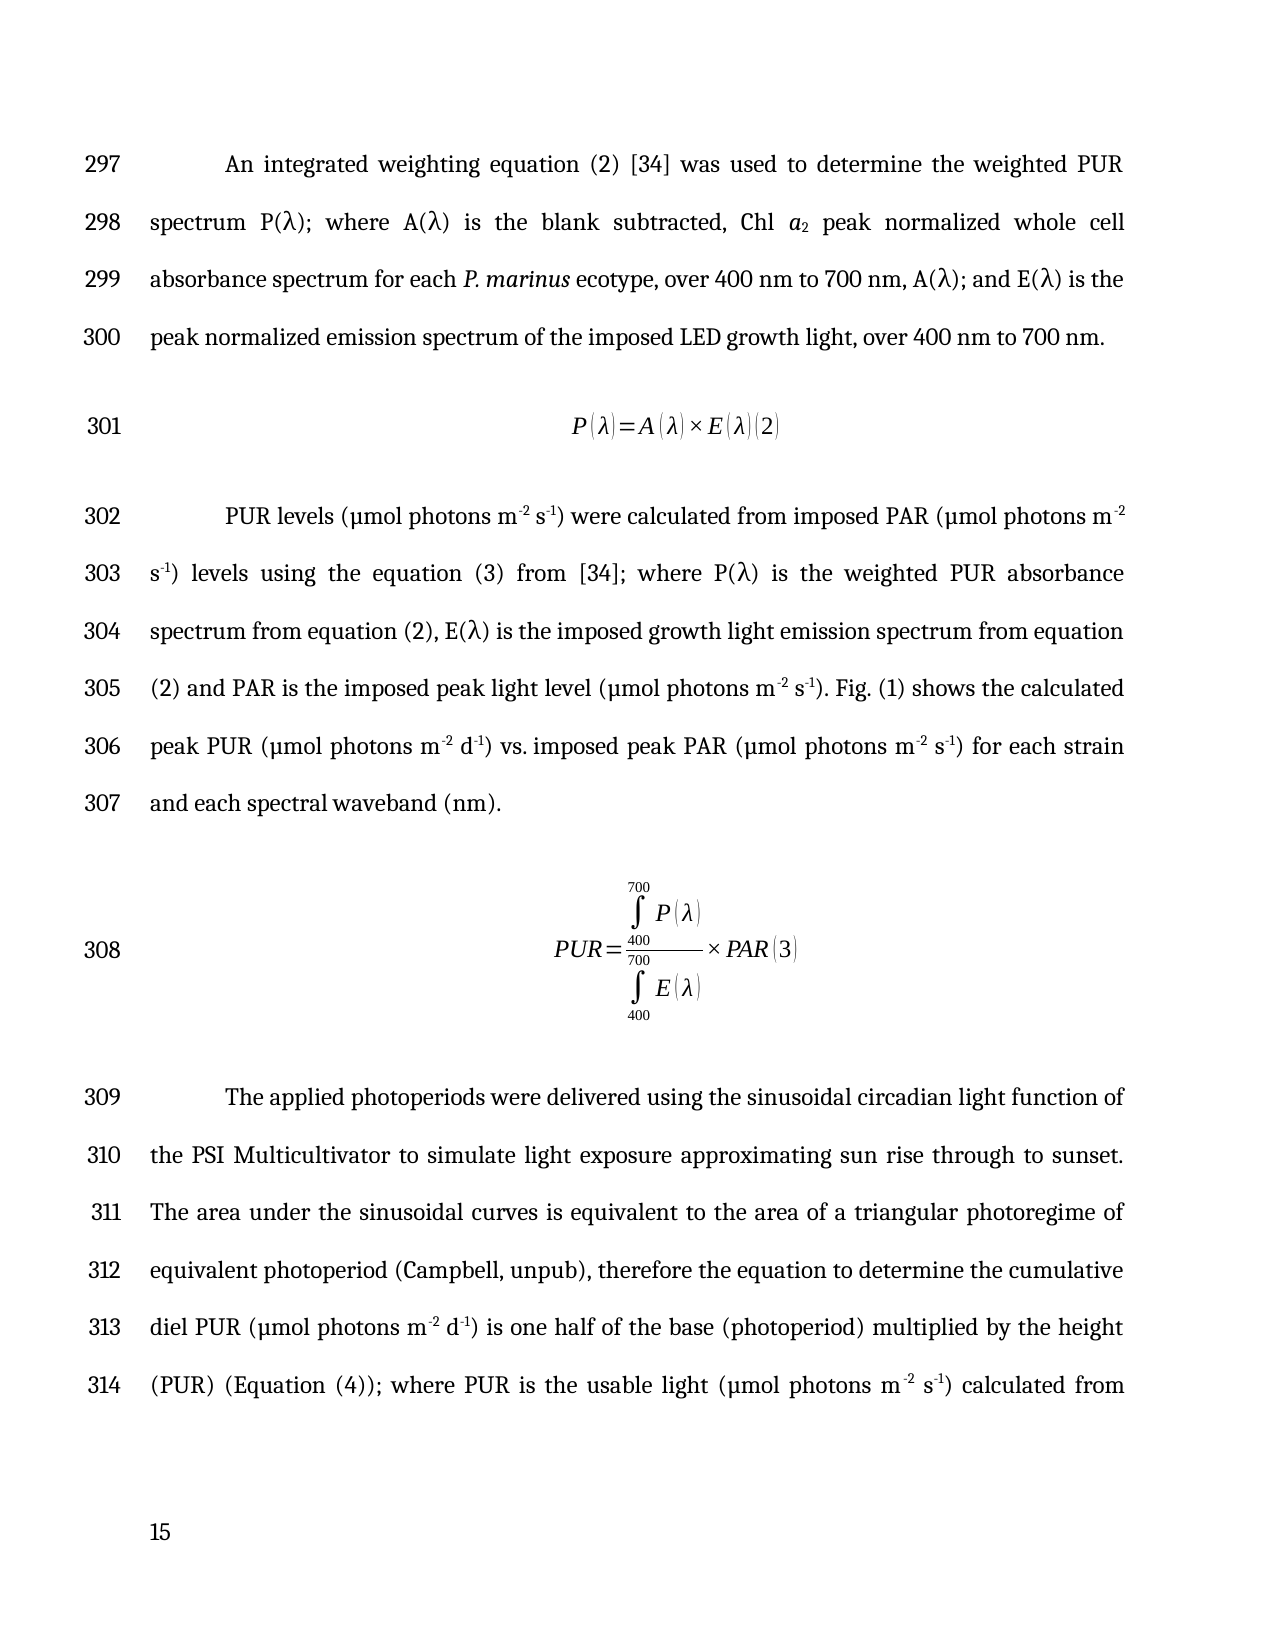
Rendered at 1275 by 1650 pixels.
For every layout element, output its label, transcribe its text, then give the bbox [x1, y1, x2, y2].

text An integrated weighting equation (2) [34] was used to determine the weighted PUR spectrum P(λ); where A(λ) is the blank subtracted, Chl a2 peak normalized whole cell absorbance spectrum for each P. marinus ecotype, over 400 nm to 700 nm, A(λ); and E(λ) is the peak normalized emission spectrum of the imposed LED growth light, over 400 nm to 700 nm. [150, 150, 1125, 351]
text PUR levels (µmol photons m-2 s-1) were calculated from imposed PAR (µmol photons m-2 s-1) levels using the equation (3) from [34]; where P(λ) is the weighted PUR absorbance spectrum from equation (2), E(λ) is the imposed growth light emission spectrum from equation (2) and PAR is the imposed peak light level (µmol photons m-2 s-1). Fig. (1) shows the calculated peak PUR (µmol photons m-2 d-1) vs. imposed peak PAR (µmol photons m-2 s-1) for each strain and each spectral waveband (nm). [150, 502, 1125, 818]
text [150, 1083, 1125, 1399]
